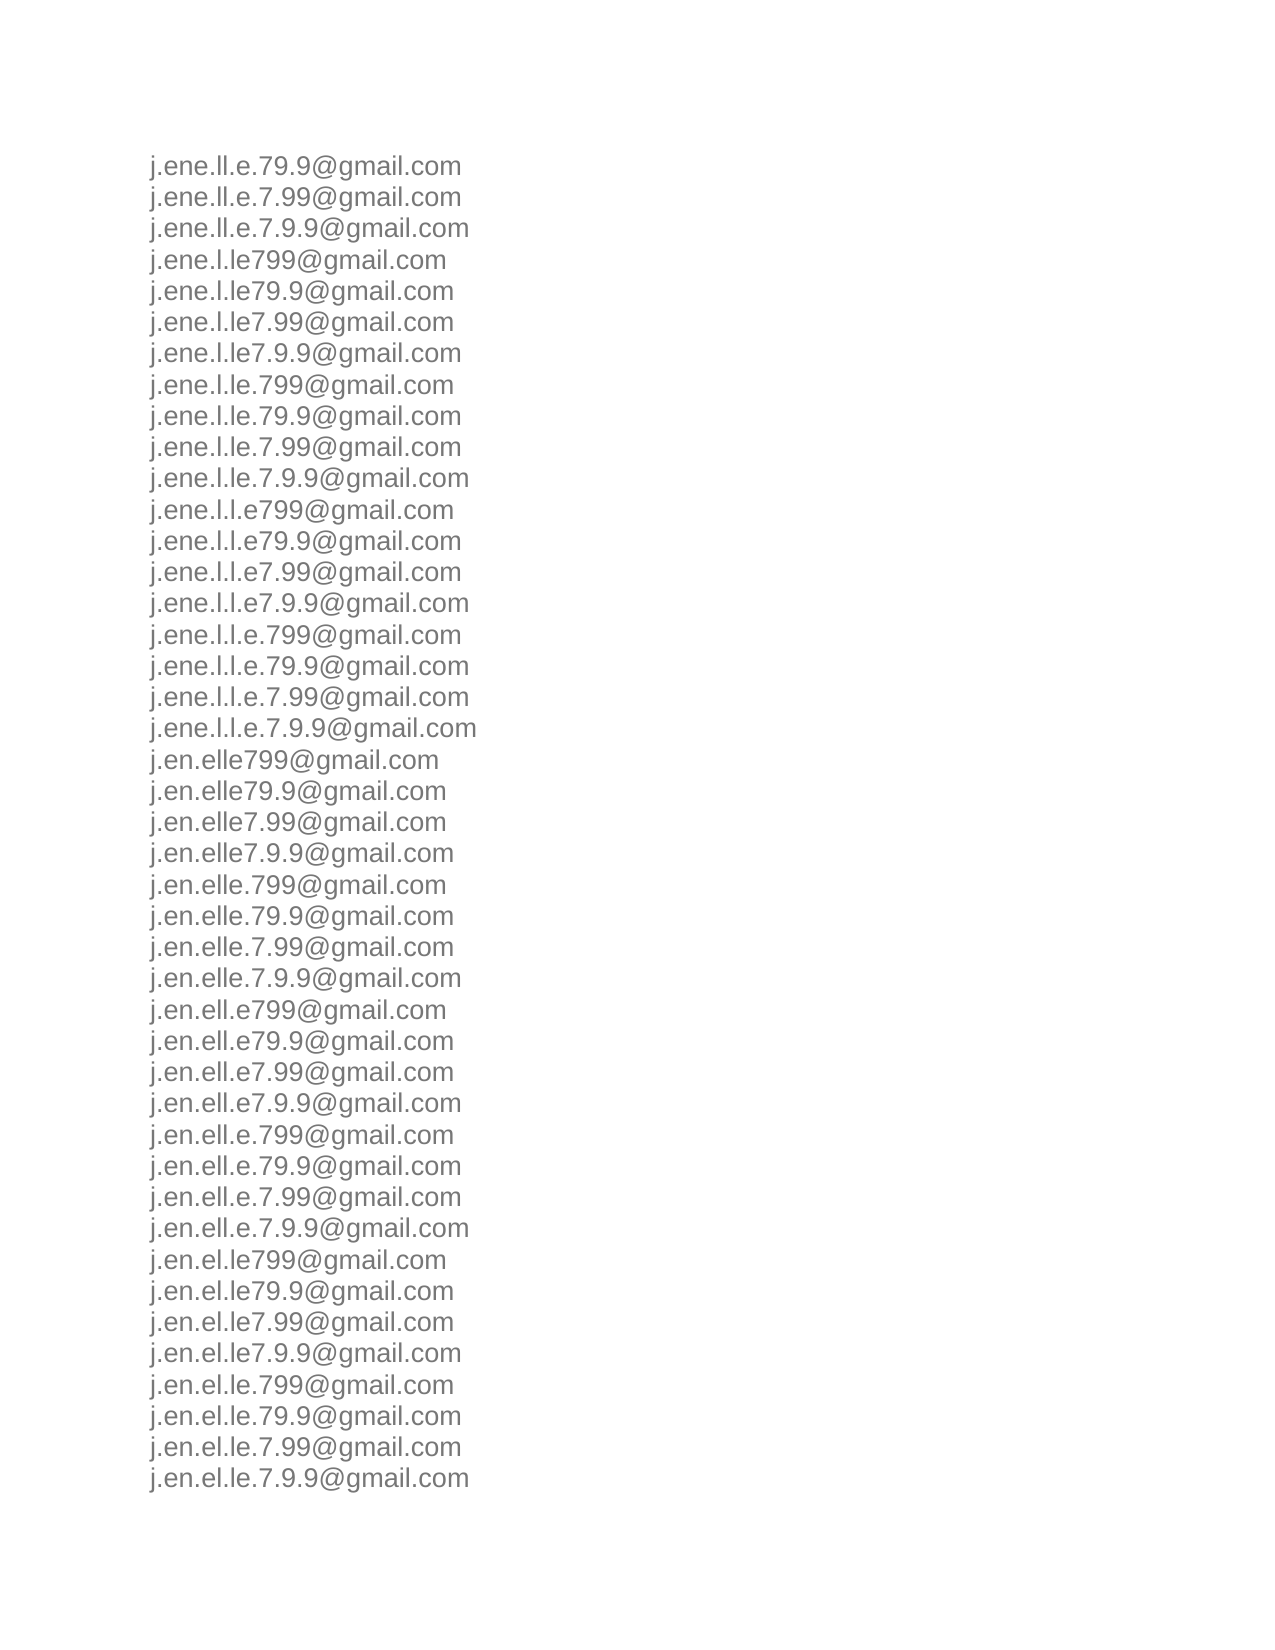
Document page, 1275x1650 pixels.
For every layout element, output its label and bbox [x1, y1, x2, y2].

text [150, 150, 1125, 1494]
